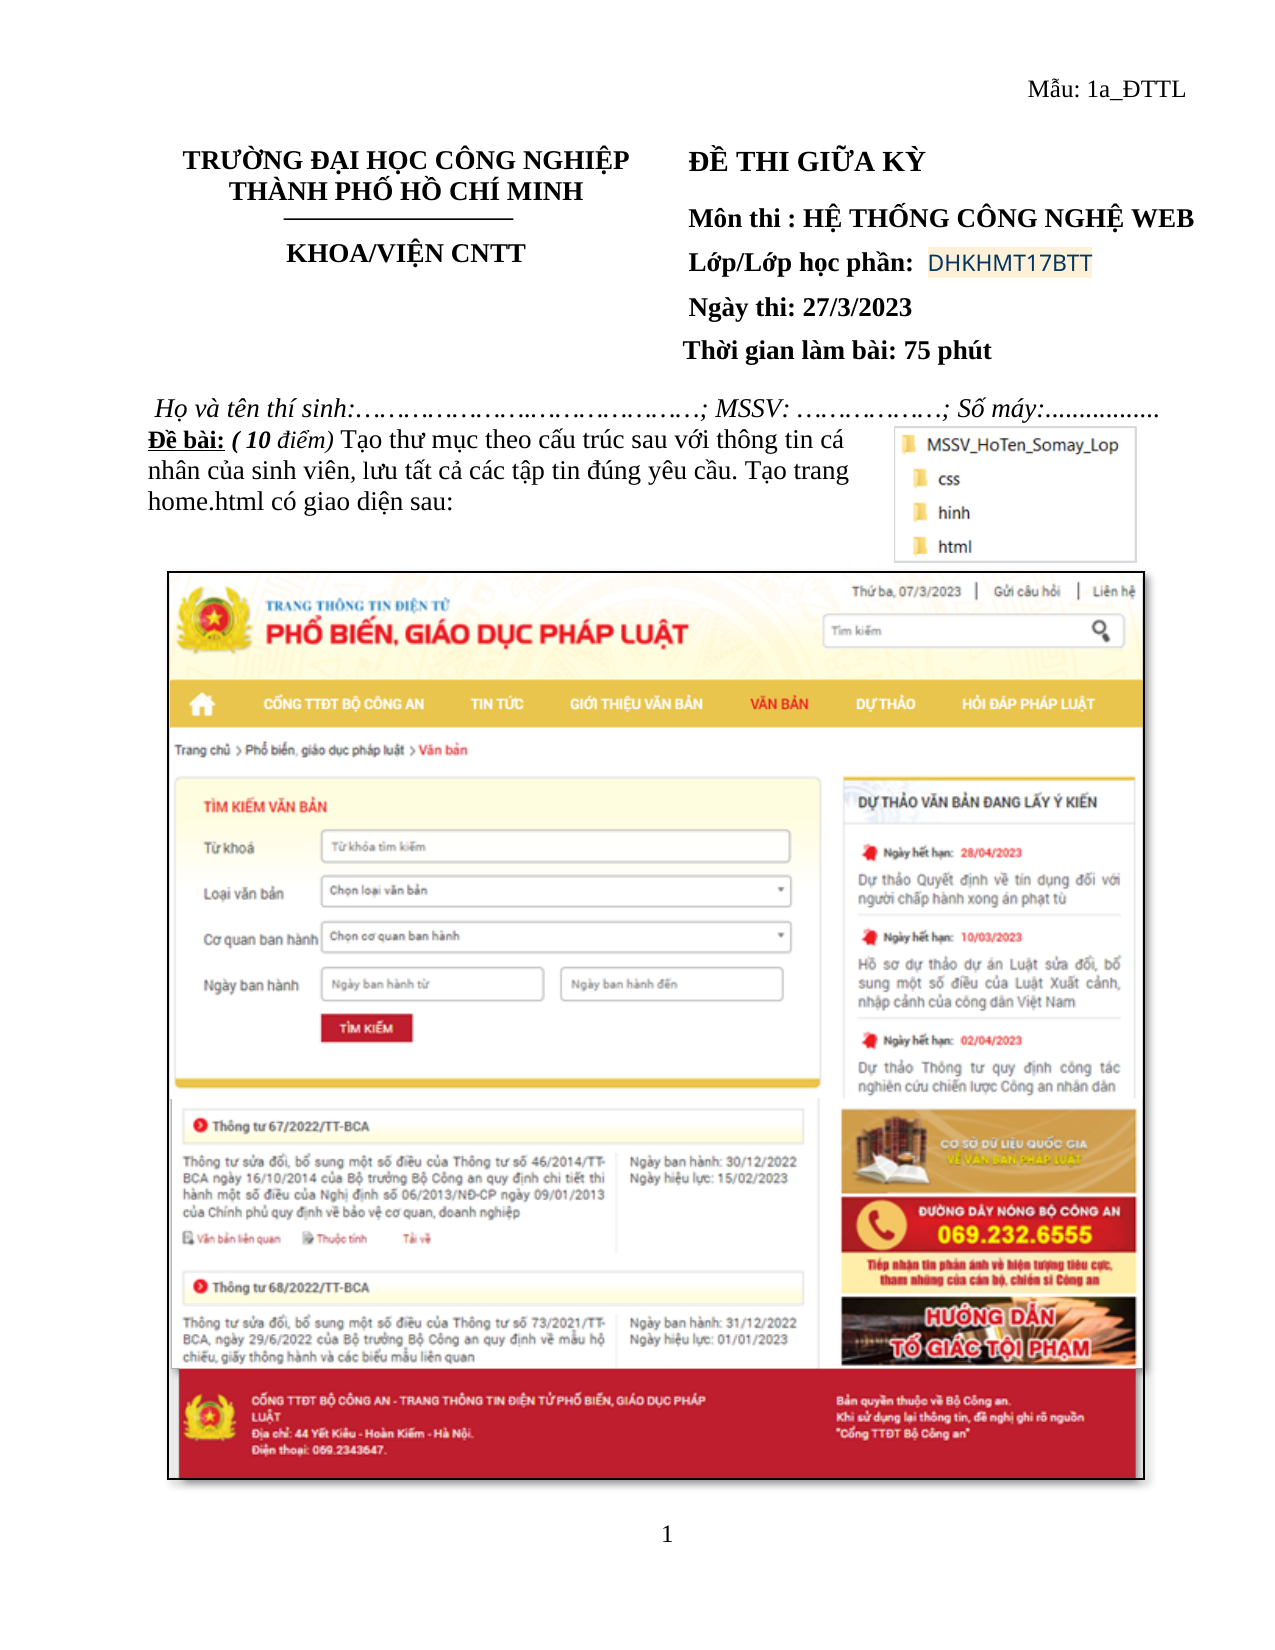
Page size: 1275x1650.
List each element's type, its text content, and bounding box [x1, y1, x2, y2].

text Họ và tên thí sinh:………………….…………………; MSSV: ………………; Số máy:................. [148, 392, 1186, 423]
table_header ĐỀ THI GIỮA KỲ Môn thi : HỆ THỐNG CÔNG NGHỆ WEB Lớp/Lớp học phần: DHKHMT17BTT Ngày thi: 27/3/2023 Thời gian làm bài: 75 phút [665, 144, 1262, 379]
picture [171, 678, 1142, 731]
text Đề bài: ( 10 điểm) Tạo thư mục theo cấu trúc sau với thông tin cá nhân của sinh viên, lưu tất cả các tập tin đúng yêu cầu. Tạo trang home.html có giao diện sau: [148, 423, 1186, 516]
table_header TRƯỜNG ĐẠI HỌC CÔNG NGHIỆP THÀNH PHỐ HỒ CHÍ MINH KHOA/VIỆN CNTT [148, 144, 664, 379]
picture [893, 426, 1137, 563]
